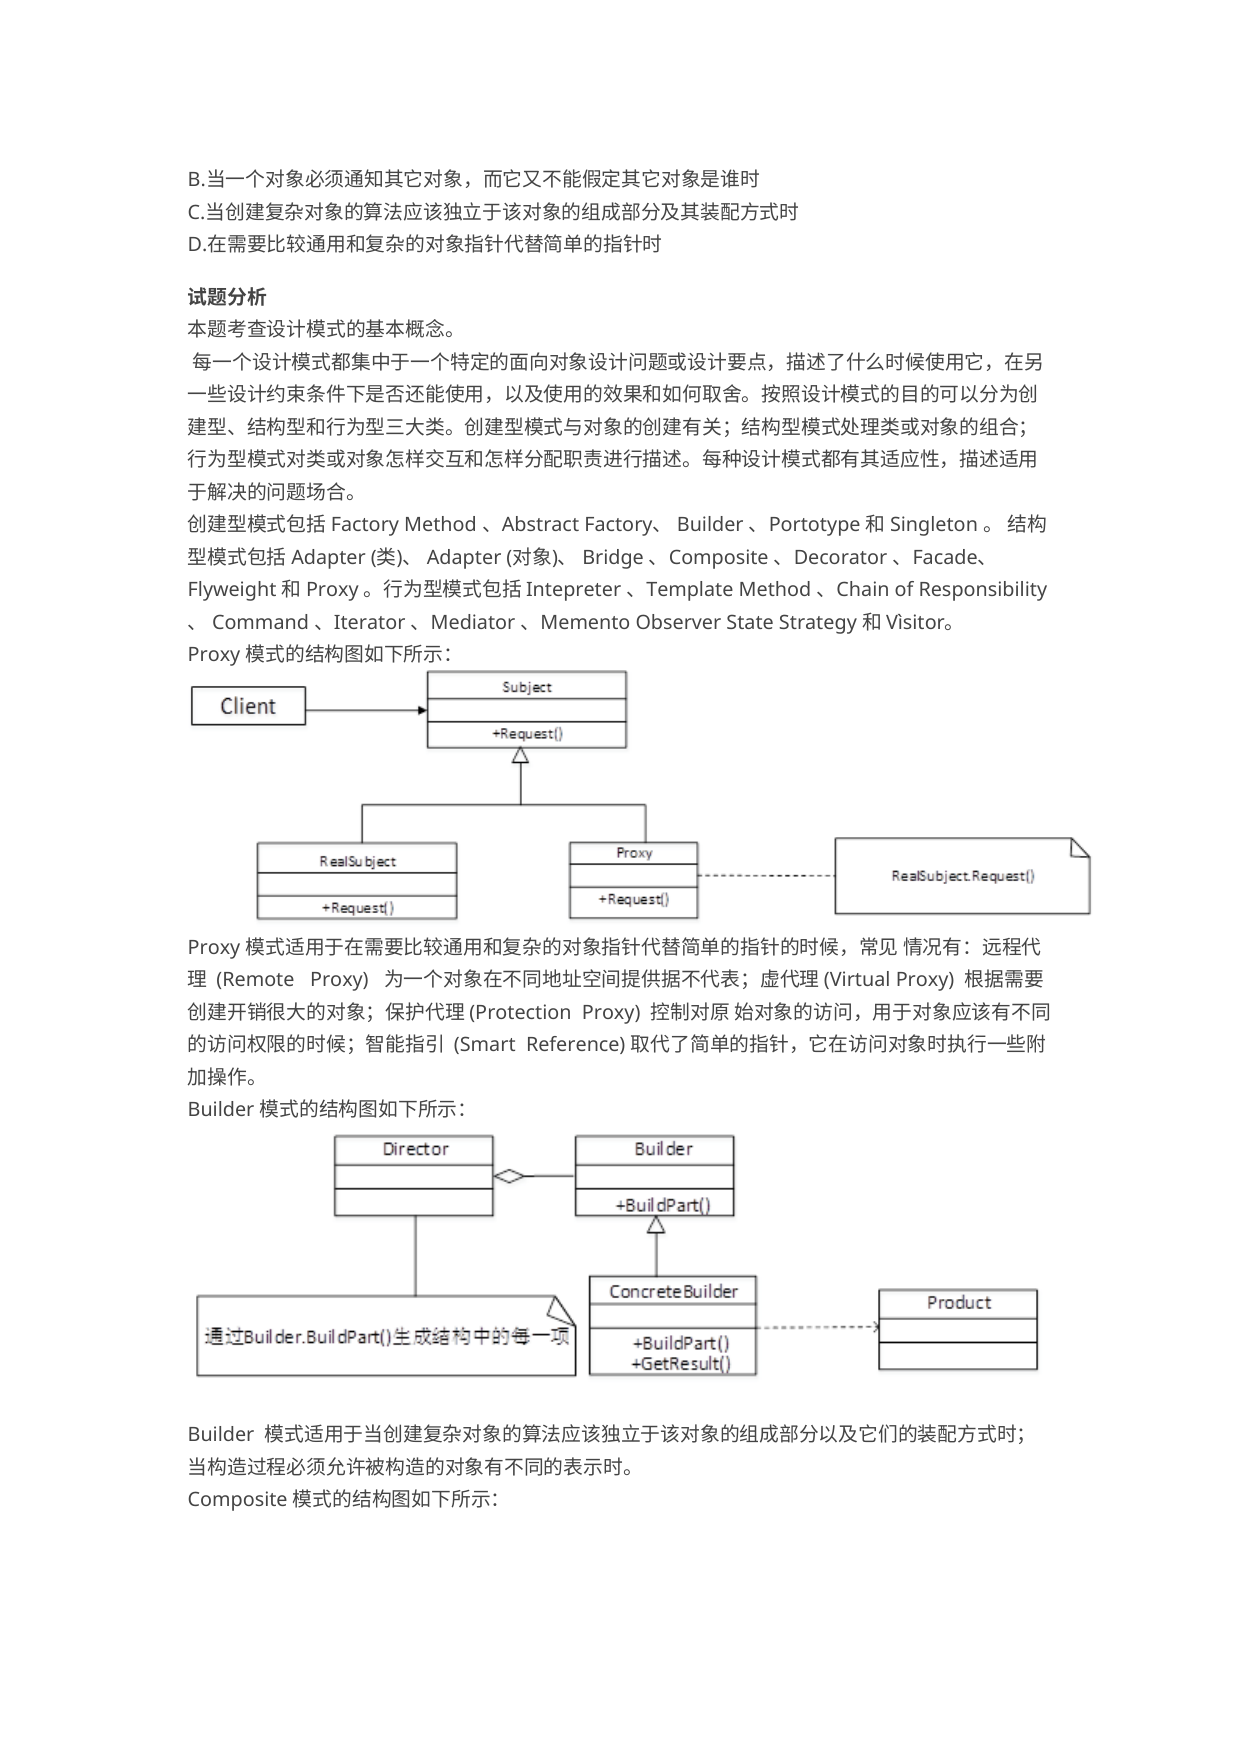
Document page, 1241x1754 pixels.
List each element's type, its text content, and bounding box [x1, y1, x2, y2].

text 每一个设计模式都集中于一个特定的面向对象设计问题或设计要点，描述了什么时候使用它，在另一些设计约束条件下是否还能使用，以及使用的效果和如何取舍。按照设计模式的目的可以分为创建型、结构型和行为型三大类。创建型模式与对象的创建有关；结构型模式处理类或对象的组合；行为型模式对类或对象怎样交互和怎样分配职责进行描述。每种设计模式都有其适应性，描述适用于解决的问题场合。 [187, 344, 1053, 507]
text Composite 模式的结构图如下所示： [187, 1482, 1053, 1514]
text Proxy 模式适用于在需要比较通用和复杂的对象指针代替简单的指针的时候，常见 情况有：远程代理 (Remote Proxy) 为一个对象在不同地址空间提供据不代表；虚代理 (Virtual Proxy) 根据需要创建开销很大的对象；保护代理 (Protection Proxy) 控制对原 始对象的访问，用于对象应该有不同的访问权限的时候；智能指引 (Smart Reference) 取代了简单的指针，它在访问对象时执行一些附加操作。 [187, 929, 1053, 1092]
text Proxy 模式的结构图如下所示： [187, 637, 1053, 669]
text Builder 模式适用于当创建复杂对象的算法应该独立于该对象的组成部分以及它们的装配方式时；当构造过程必须允许被构造的对象有不同的表示时。 [187, 1417, 1053, 1482]
text 本题考查设计模式的基本概念。 [187, 312, 1053, 344]
text 创建型模式包括 Factory Method 、Abstract Factory、 Builder 、Portotype 和 Singleton 。 结构型模式包括 Adapter (类)、 Adapter (对象)、 Bridge 、Composite 、Decorator 、Facade、 Flyweight 和 Proxy 。行为型模式包括Intepreter 、Template Method 、Chain of Responsibility 、 Command 、Iterator 、Mediator 、Memento Observer State Strategy 和Vìsitor。 [187, 507, 1053, 637]
text 试题分析 [187, 279, 1053, 312]
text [187, 162, 1053, 259]
picture [195, 1124, 1045, 1389]
picture [187, 669, 1094, 929]
text Builder 模式的结构图如下所示： [187, 1092, 1053, 1124]
